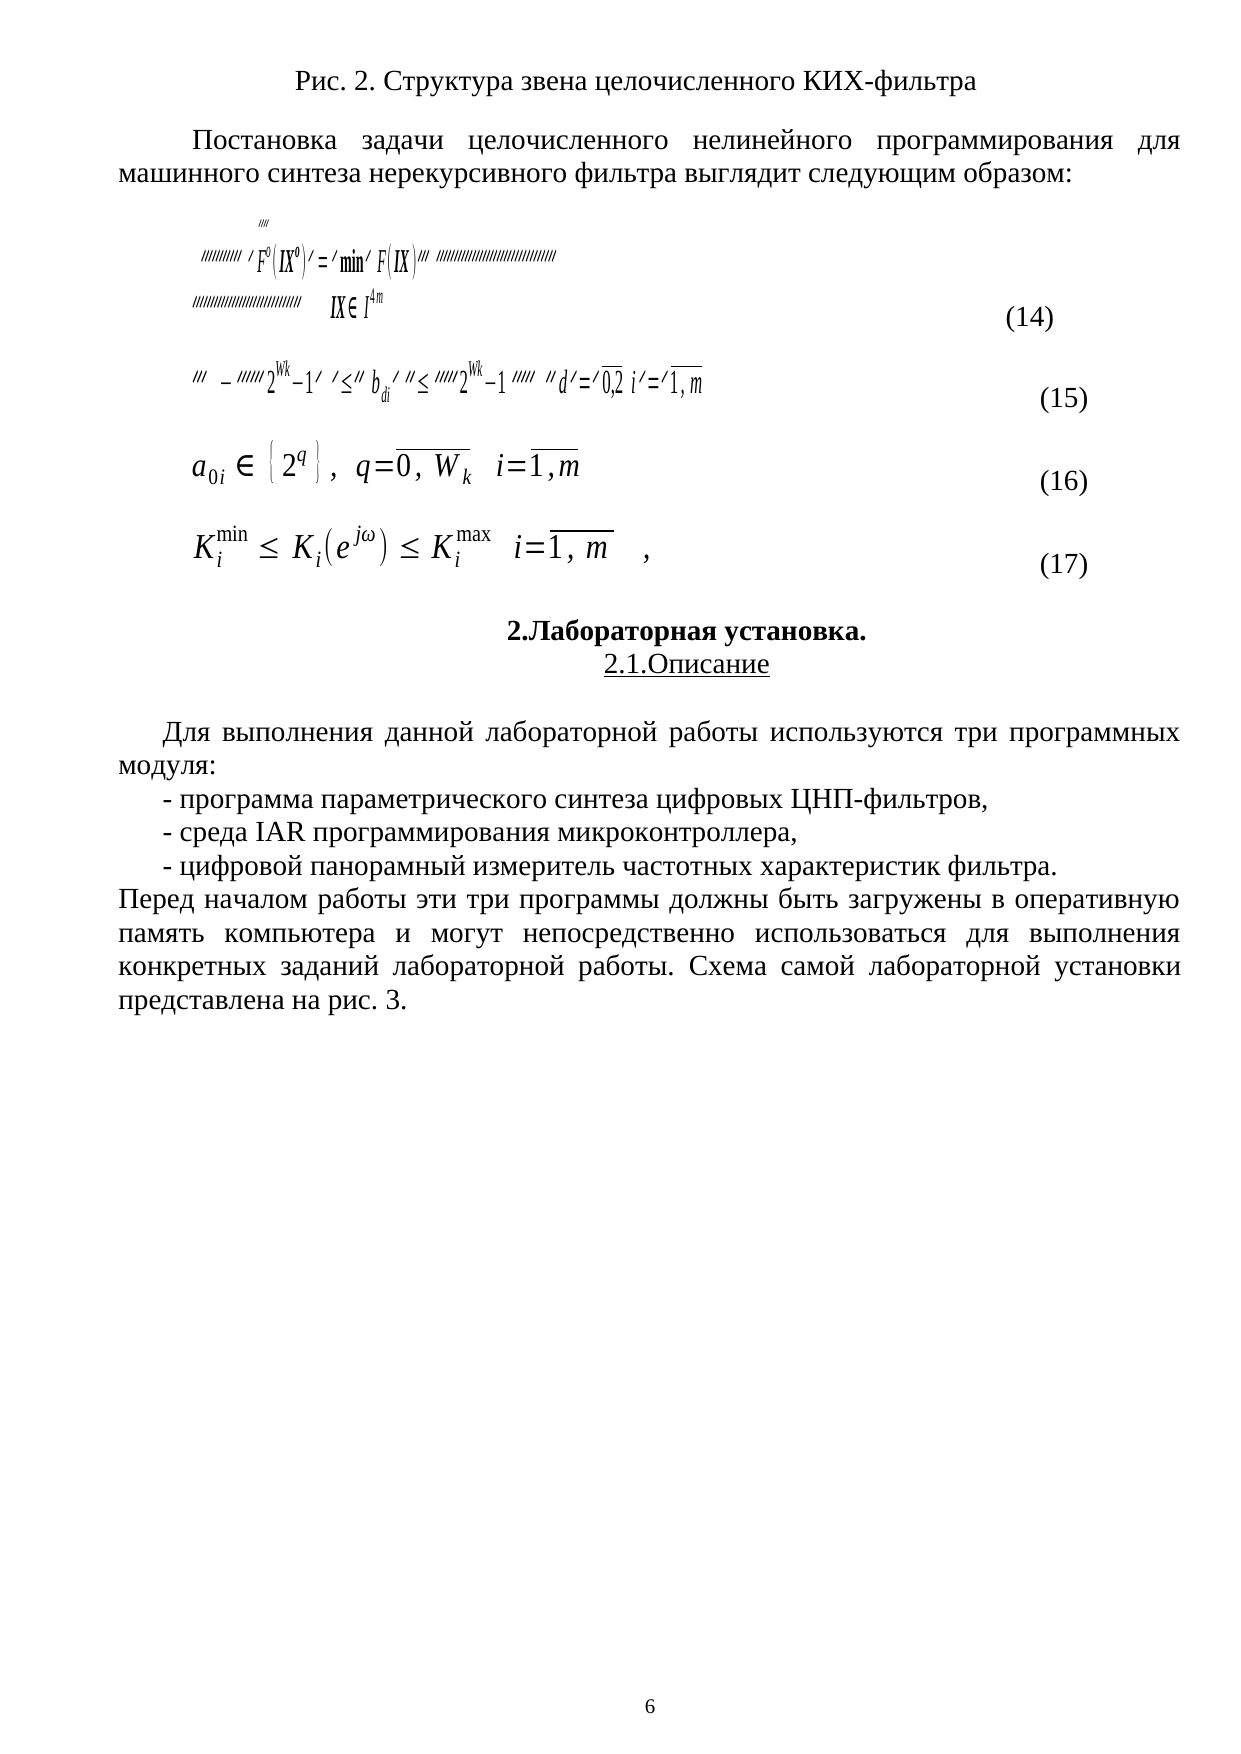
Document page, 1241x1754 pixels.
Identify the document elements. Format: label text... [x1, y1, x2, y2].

text Постановка задачи целочисленного нелинейного программирования для машинного синтеза нерекурсивного фильтра выглядит следующим образом: [118, 122, 1181, 189]
text 2.Лабораторная установка. [118, 613, 1181, 647]
text Для выполнения данной лабораторной работы используются три программных модуля: [118, 714, 1181, 781]
text (16) [118, 439, 1181, 497]
text - цифровой панорамный измеритель частотных характеристик фильтра. [118, 848, 1181, 881]
text - среда IAR программирования микроконтроллера, [118, 814, 1181, 848]
text (17) [118, 522, 1181, 579]
text (15) [118, 358, 1181, 414]
table_cell Рис. 2. Структура звена целочисленного КИХ-фильтра [223, 59, 1048, 97]
text - программа параметрического синтеза цифровых ЦНП-фильтров, [118, 781, 1181, 814]
text (14) [118, 214, 1181, 333]
text Перед началом работы эти три программы должны быть загружены в оперативную память компьютера и могут непосредственно использоваться для выполнения конкретных заданий лабораторной работы. Схема самой лабораторной установки представлена на рис. 3. [118, 881, 1181, 1016]
text 2.1.Описание [118, 647, 1181, 680]
